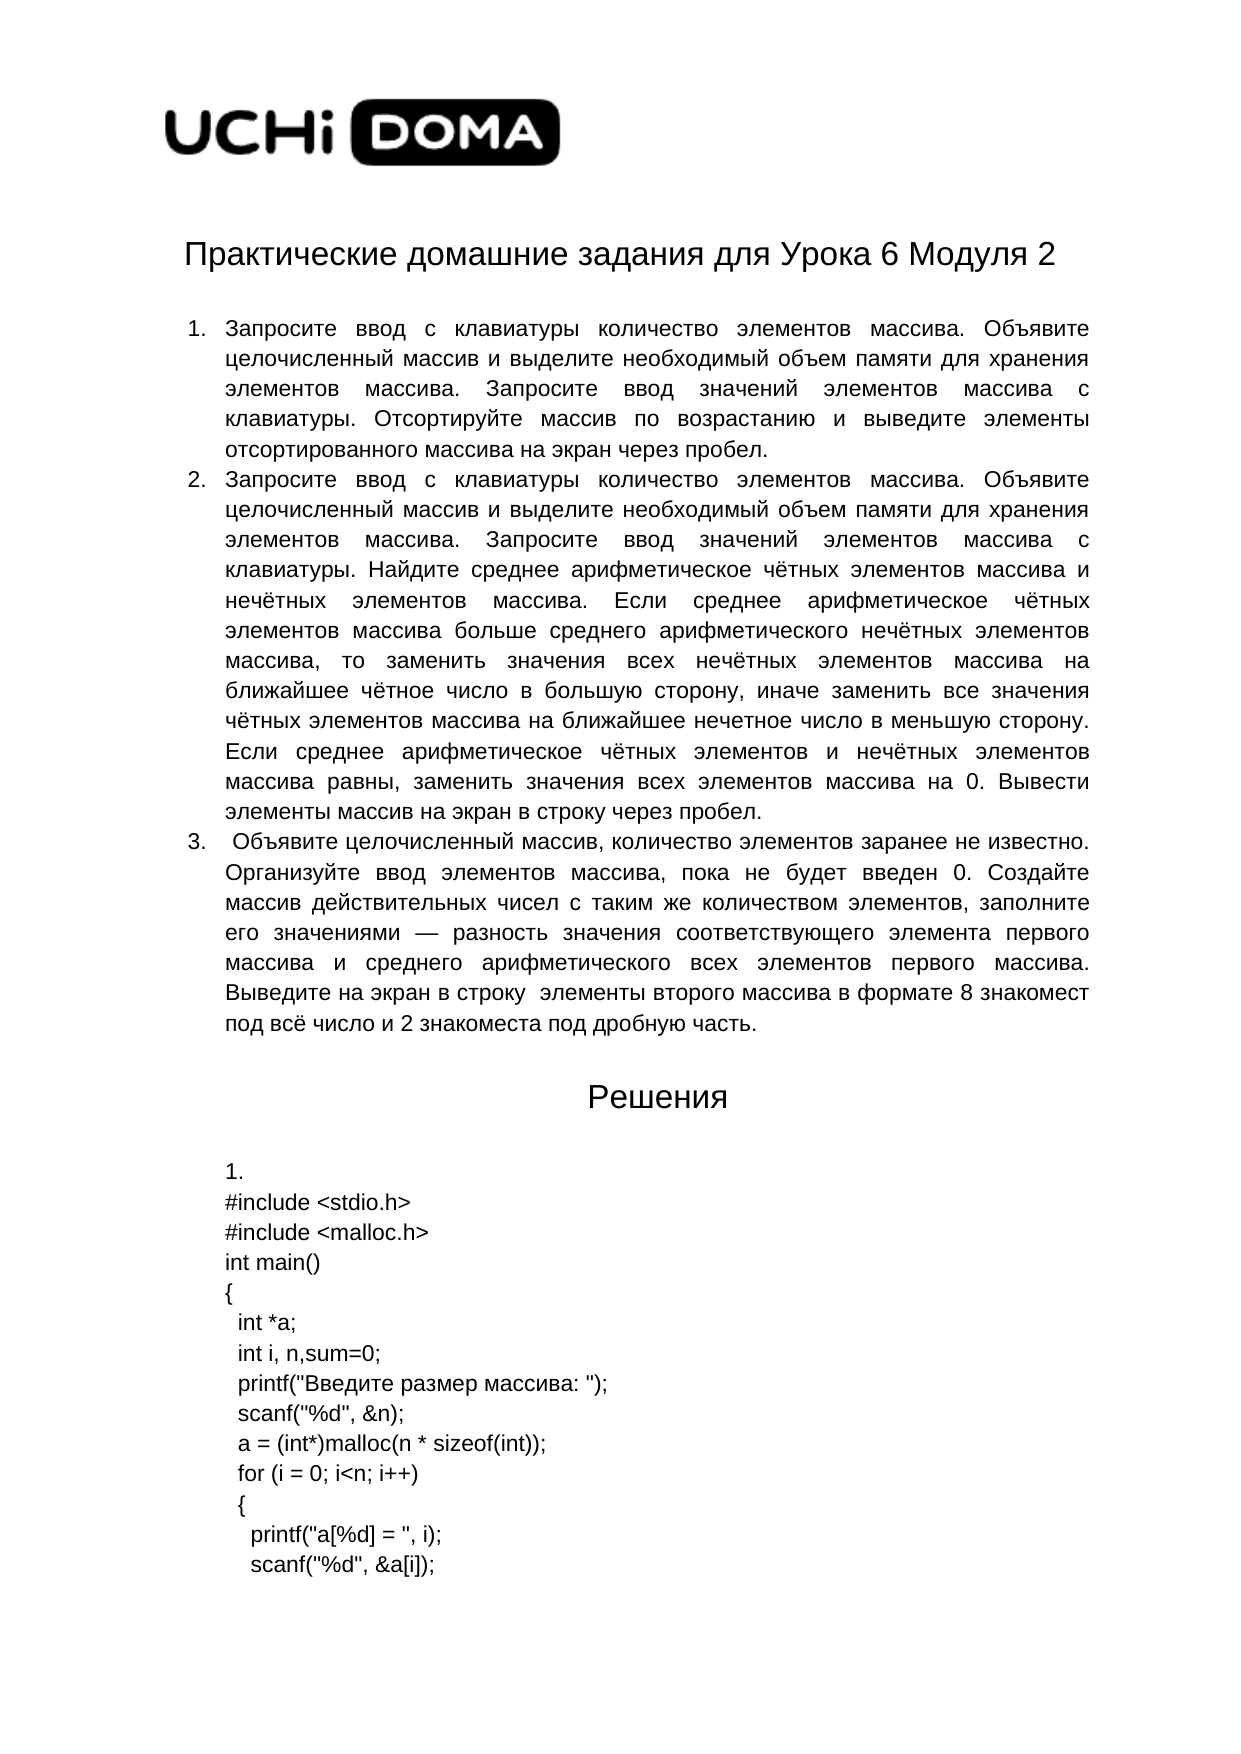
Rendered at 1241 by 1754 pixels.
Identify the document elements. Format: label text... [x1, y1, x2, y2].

text int *a; [225, 1309, 1090, 1336]
text a = (int*)malloc(n * sizeof(int)); [225, 1430, 1090, 1457]
text int i, n,sum=0; [225, 1339, 1090, 1366]
text scanf("%d", &a[i]); [225, 1551, 1090, 1577]
list Запросите ввод с клавиатуры количество элементов массива. Объявите целочисленный массив и выделите необходимый объем памяти для хранения элементов массива. Запросите ввод значений элементов массива с клавиатуры. Найдите среднее арифметическое чётных элементов массива и нечётных элементов массива. Если среднее арифметическое чётных элементов массива больше среднего арифметического нечётных элементов массива, то заменить значения всех нечётных элементов массива на ближайшее чётное число в большую сторону, иначе заменить все значения чётных элементов массива на ближайшее нечетное число в меньшую сторону. Если среднее арифметическое чётных элементов и нечётных элементов массива равны, заменить значения всех элементов массива на 0. Вывести элементы массив на экран в строку через пробел. [187, 466, 1090, 824]
subtitle Практические домашние задания для Урока 6 Модуля 2 [150, 233, 1090, 272]
text #include <malloc.h> [225, 1219, 1090, 1245]
list Запросите ввод с клавиатуры количество элементов массива. Объявите целочисленный массив и выделите необходимый объем памяти для хранения элементов массива. Запросите ввод значений элементов массива с клавиатуры. Отсортируйте массив по возрастанию и выведите элементы отсортированного массива на экран через пробел. [187, 315, 1090, 462]
text { [225, 1491, 1090, 1517]
text printf("Введите размер массива: "); [225, 1370, 1090, 1396]
picture [150, 75, 579, 193]
text int main() [225, 1249, 1090, 1275]
list Объявите целочисленный массив, количество элементов заранее не известно. Организуйте ввод элементов массива, пока не будет введен 0. Создайте массив действительных чисел с таким же количеством элементов, заполните его значениями — разность значения соответствующего элемента первого массива и среднего арифметического всех элементов первого массива. Выведите на экран в строку элементы второго массива в формате 8 знакомест под всё число и 2 знакоместа под дробную часть. [187, 828, 1090, 1036]
text 1. [225, 1158, 1090, 1185]
text scanf("%d", &n); [225, 1400, 1090, 1426]
text #include <stdio.h> [225, 1188, 1090, 1215]
text printf("a[%d] = ", i); [225, 1521, 1090, 1547]
text { [225, 1279, 1090, 1306]
text for (i = 0; i<n; i++) [225, 1460, 1090, 1487]
subtitle Решения [225, 1077, 1090, 1116]
